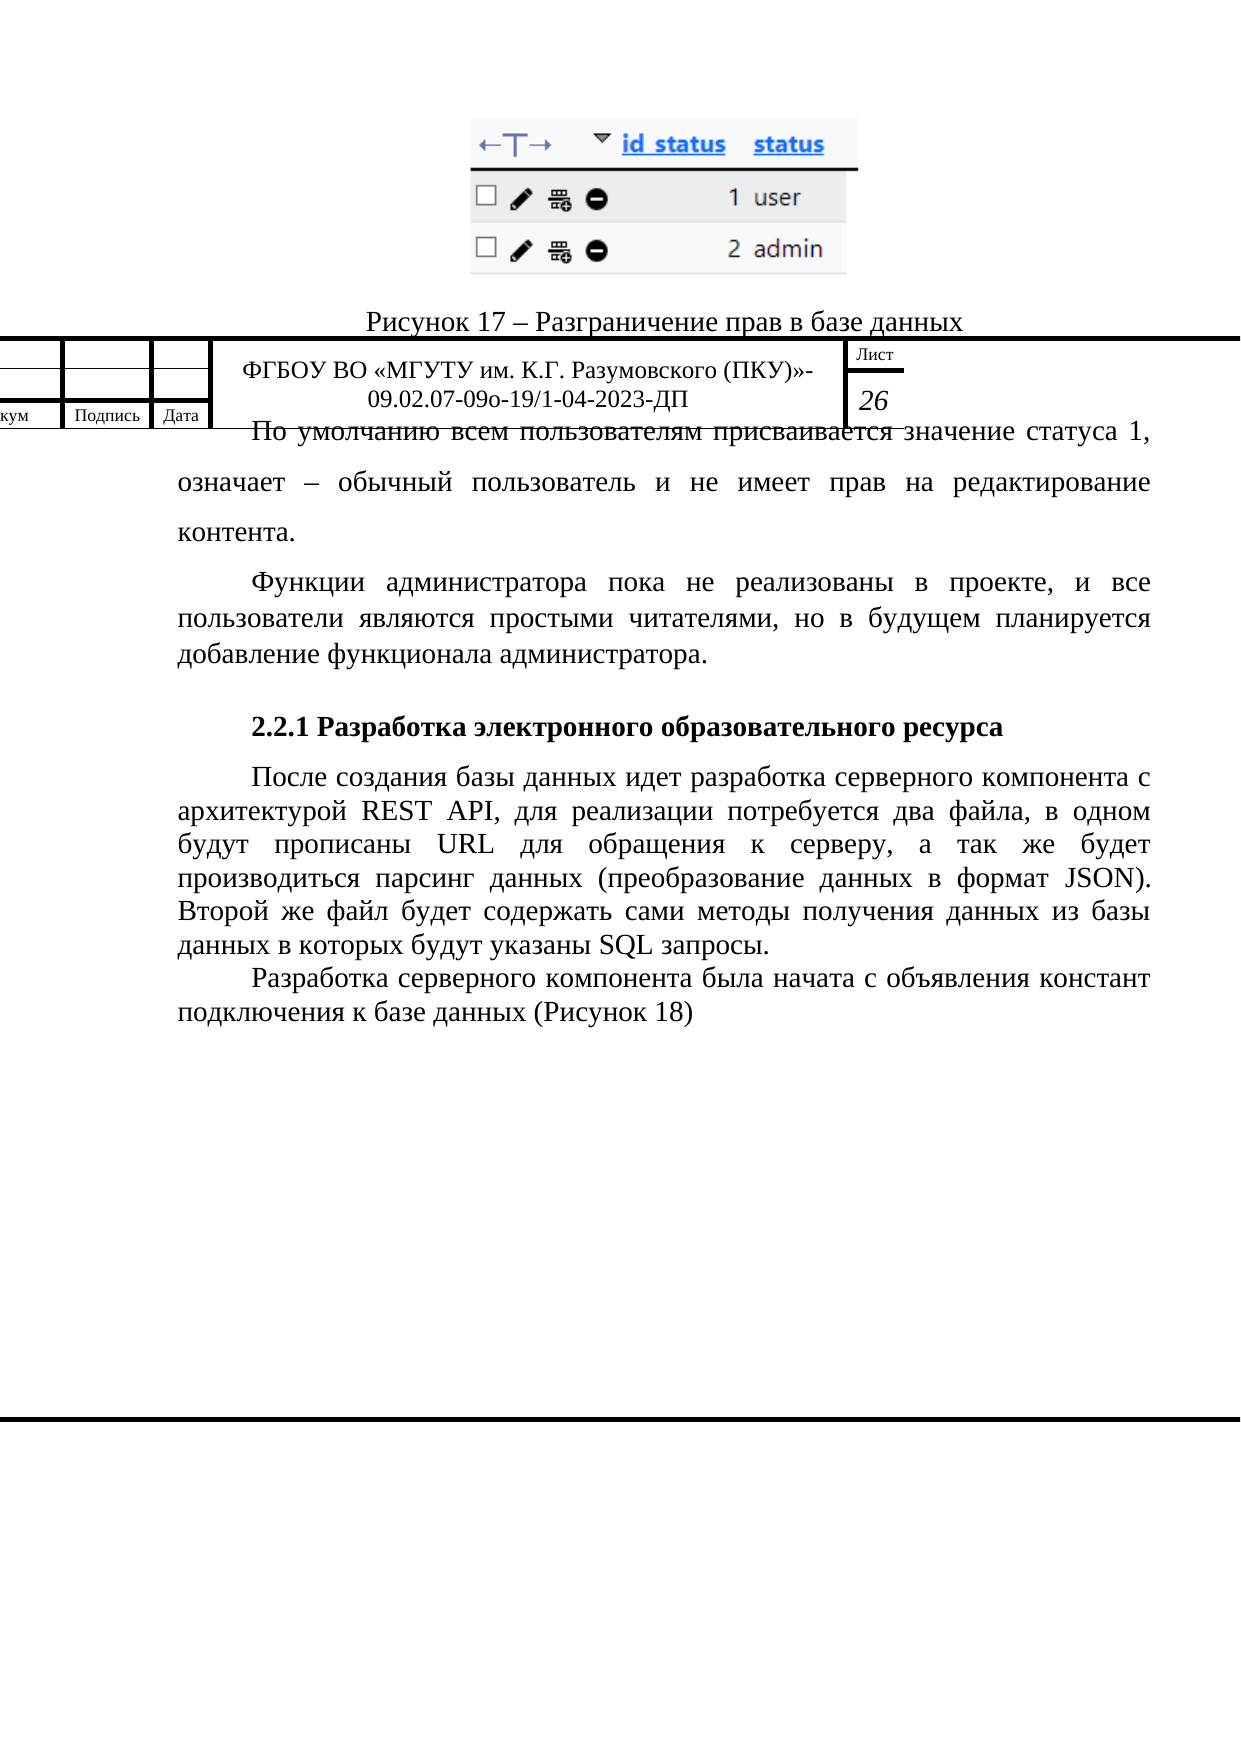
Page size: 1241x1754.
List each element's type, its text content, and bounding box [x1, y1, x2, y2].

text По умолчанию всем пользователям присваивается значение статуса 1, означает – обычный пользователь и не имеет прав на редактирование контента. [177, 413, 1152, 547]
text После создания базы данных идет разработка серверного компонента с архитектурой REST API, для реализации потребуется два файла, в одном будут прописаны URL для обращения к серверу, а так же будет производиться парсинг данных (преобразование данных в формат JSON). Второй же файл будет содержать сами методы получения данных из базы данных в которых будут указаны SQL запросы. [177, 759, 1152, 960]
text Разработка серверного компонента была начата с объявления констант подключения к базе данных (Рисунок 18) [177, 960, 1152, 1027]
list 2.2.1 Разработка электронного образовательного ресурса [251, 709, 1152, 742]
picture [470, 118, 859, 284]
list Функции администратора пока не реализованы в проекте, и все пользователи являются простыми читателями, но в будущем планируется добавление функционала администратора. [177, 564, 1152, 670]
text Рисунок 17 – Разграничение прав в базе данных [177, 304, 1152, 338]
